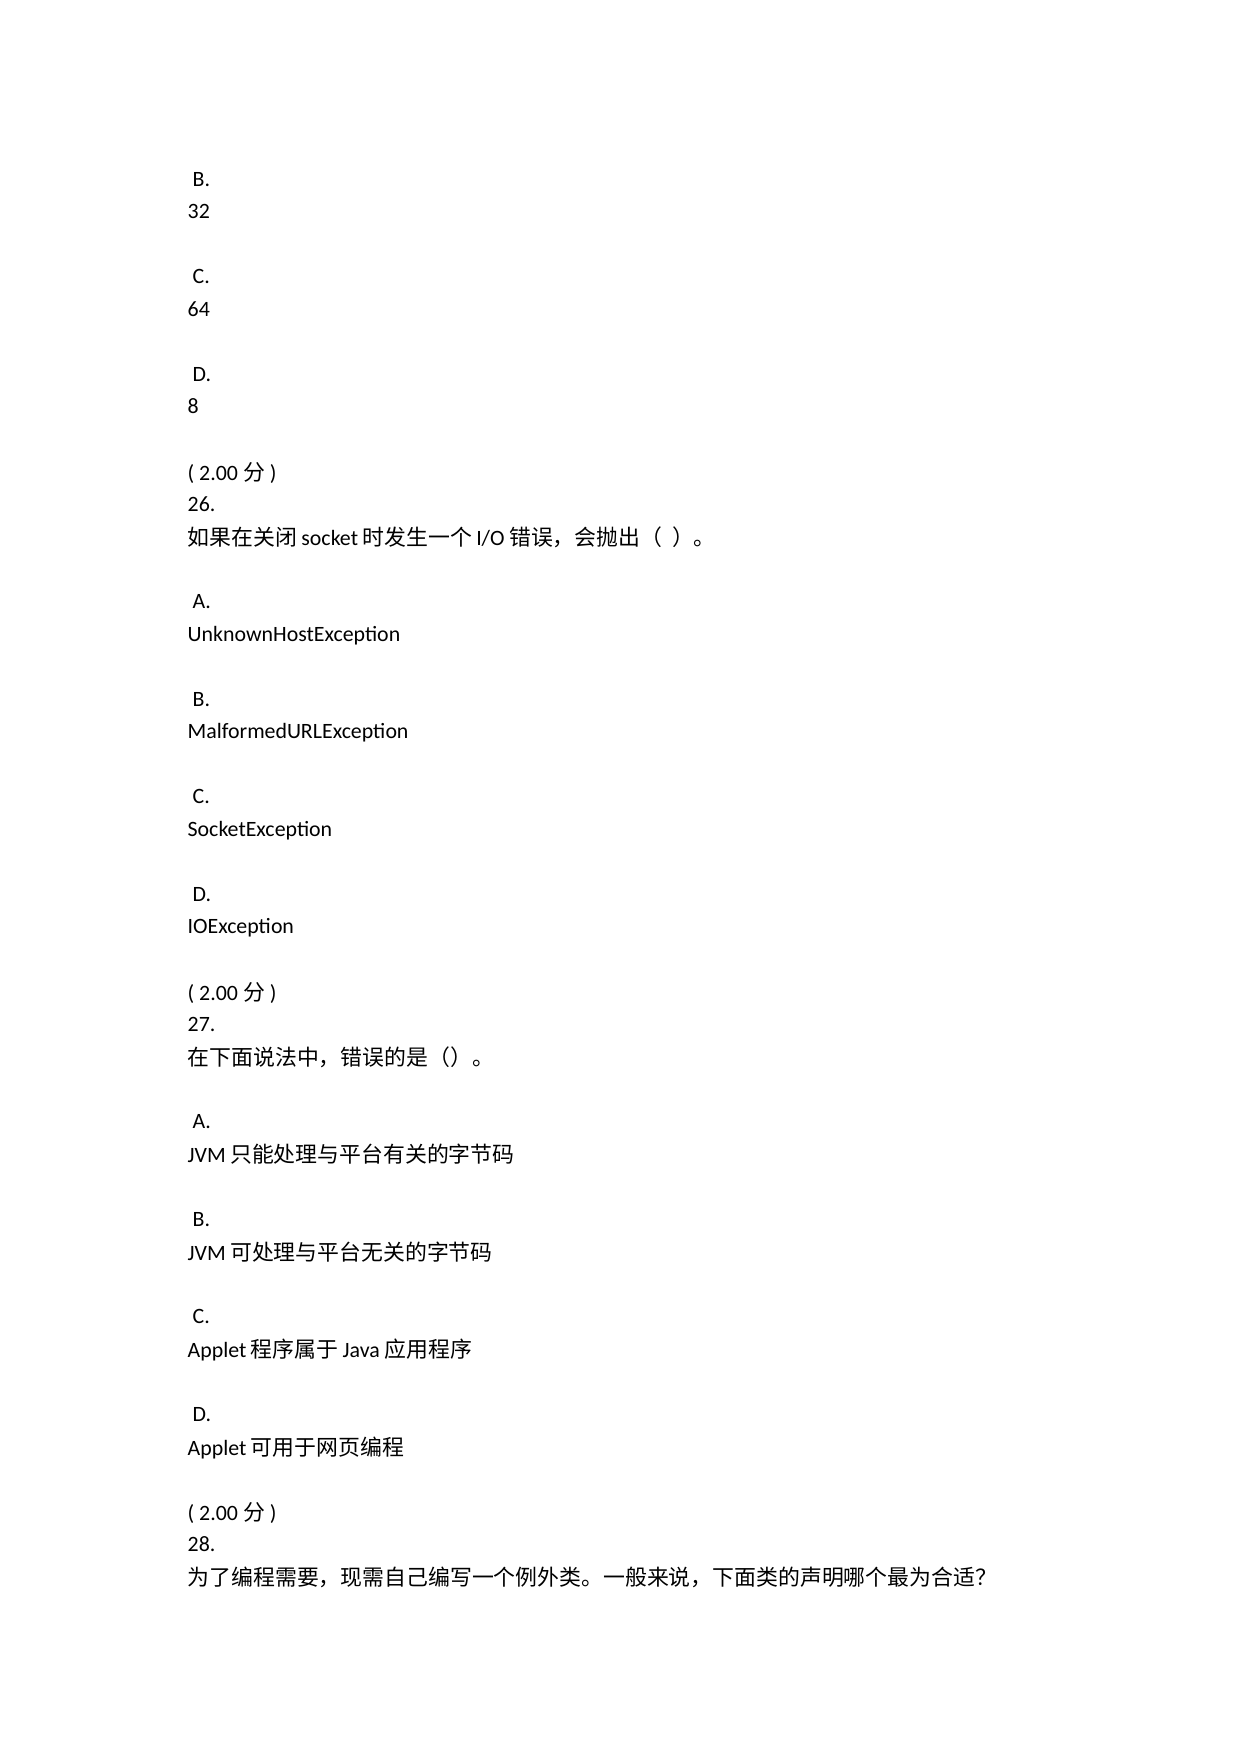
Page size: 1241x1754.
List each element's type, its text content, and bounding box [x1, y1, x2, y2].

text C. [187, 779, 1053, 812]
text 26. [187, 487, 1053, 519]
text D. [187, 1397, 1053, 1429]
text A. [187, 1104, 1053, 1137]
text D. [187, 877, 1053, 909]
text Applet程序属于Java应用程序 [187, 1332, 1053, 1364]
text MalformedURLException [187, 714, 1053, 747]
text 27. [187, 1007, 1053, 1039]
text ( 2.00 分 ) [187, 1494, 1053, 1527]
text 为了编程需要，现需自己编写一个例外类。一般来说，下面类的声明哪个最为合适？ [187, 1559, 1053, 1592]
text ( 2.00 分 ) [187, 454, 1053, 487]
text SocketException [187, 812, 1053, 844]
text D. [187, 357, 1053, 389]
text Applet可用于网页编程 [187, 1429, 1053, 1462]
text 64 [187, 292, 1053, 324]
text B. [187, 682, 1053, 714]
text UnknownHostException [187, 617, 1053, 649]
text 如果在关闭socket时发生一个I/O错误，会抛出（ ）。 [187, 519, 1053, 552]
text 在下面说法中，错误的是（）。 [187, 1039, 1053, 1072]
text B. [187, 1202, 1053, 1234]
text 8 [187, 389, 1053, 422]
text C. [187, 259, 1053, 292]
text A. [187, 584, 1053, 617]
text JVM只能处理与平台有关的字节码 [187, 1137, 1053, 1169]
text C. [187, 1299, 1053, 1332]
text JVM可处理与平台无关的字节码 [187, 1234, 1053, 1267]
text B. [187, 162, 1053, 194]
text 32 [187, 194, 1053, 227]
text IOException [187, 909, 1053, 942]
text ( 2.00 分 ) [187, 974, 1053, 1007]
text 28. [187, 1527, 1053, 1559]
